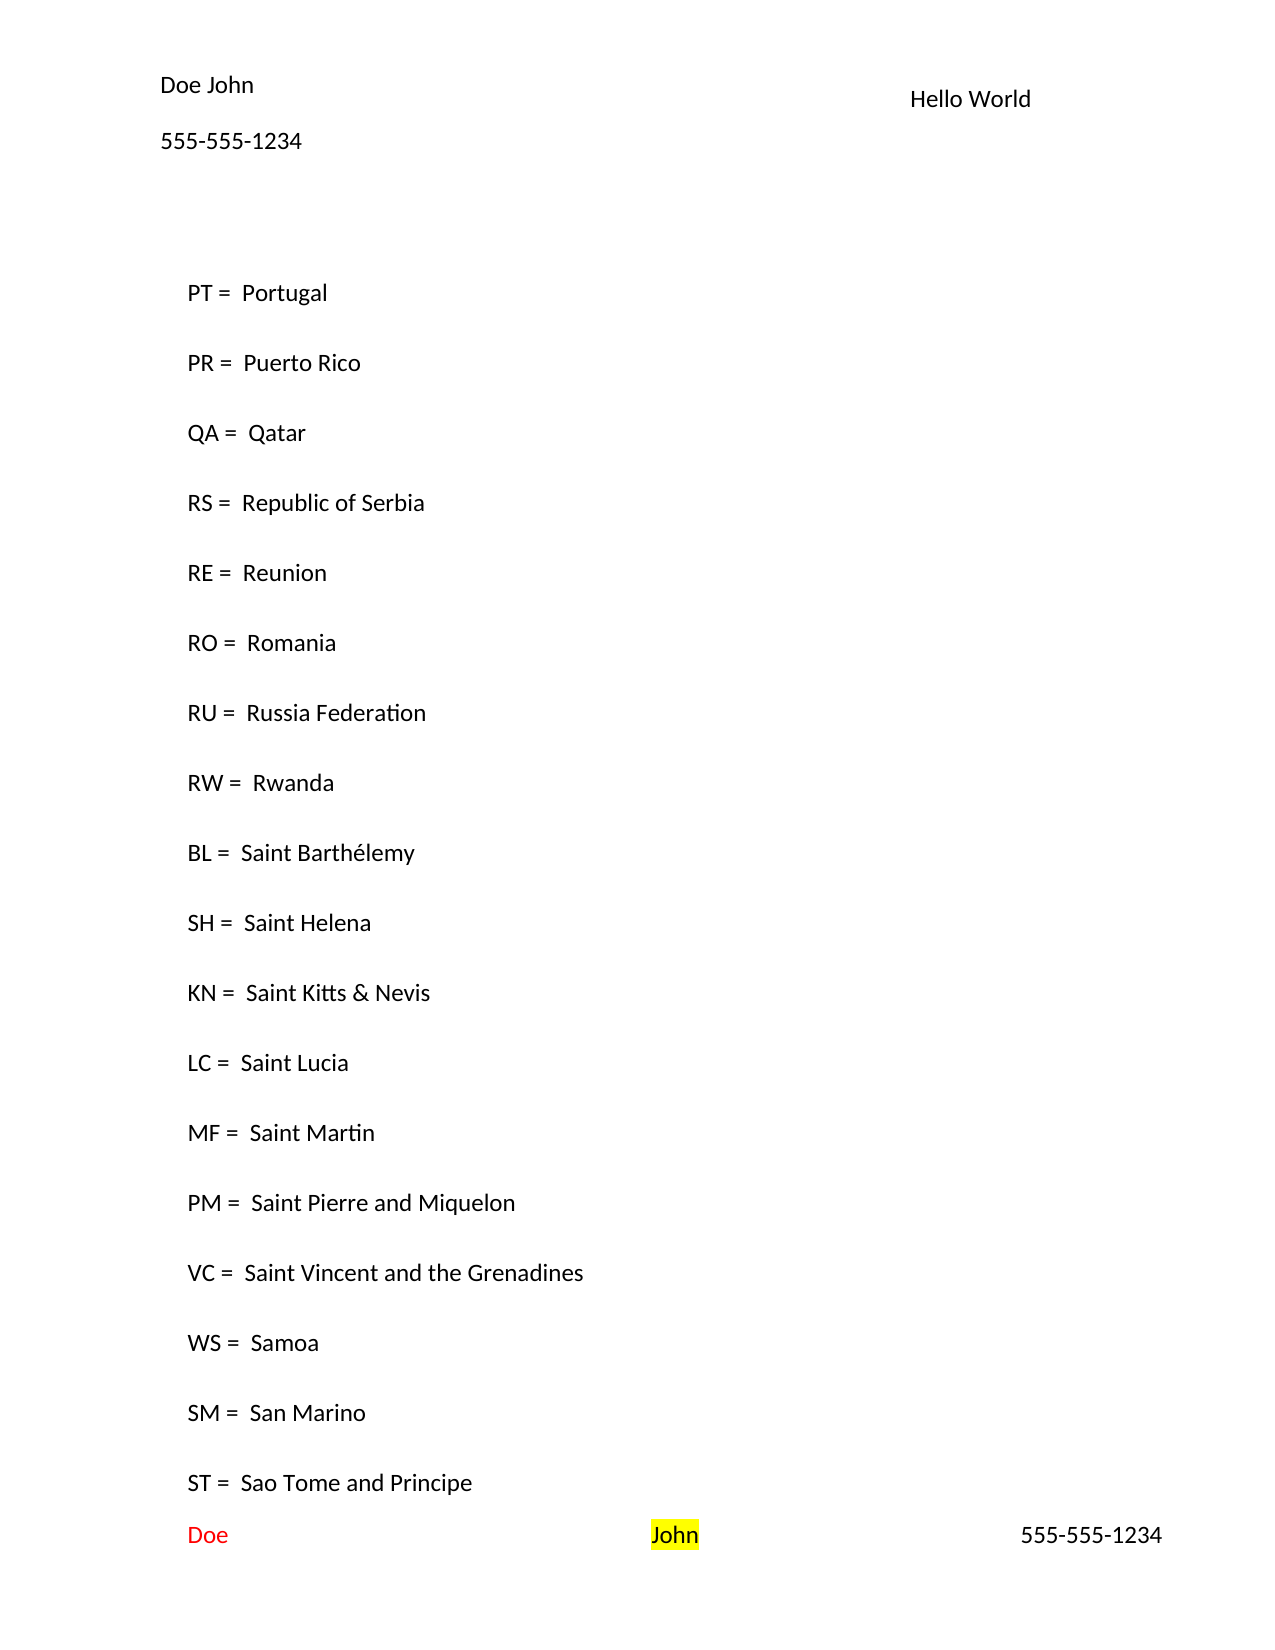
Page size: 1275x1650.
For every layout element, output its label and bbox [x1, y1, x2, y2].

text [187, 242, 1087, 1498]
